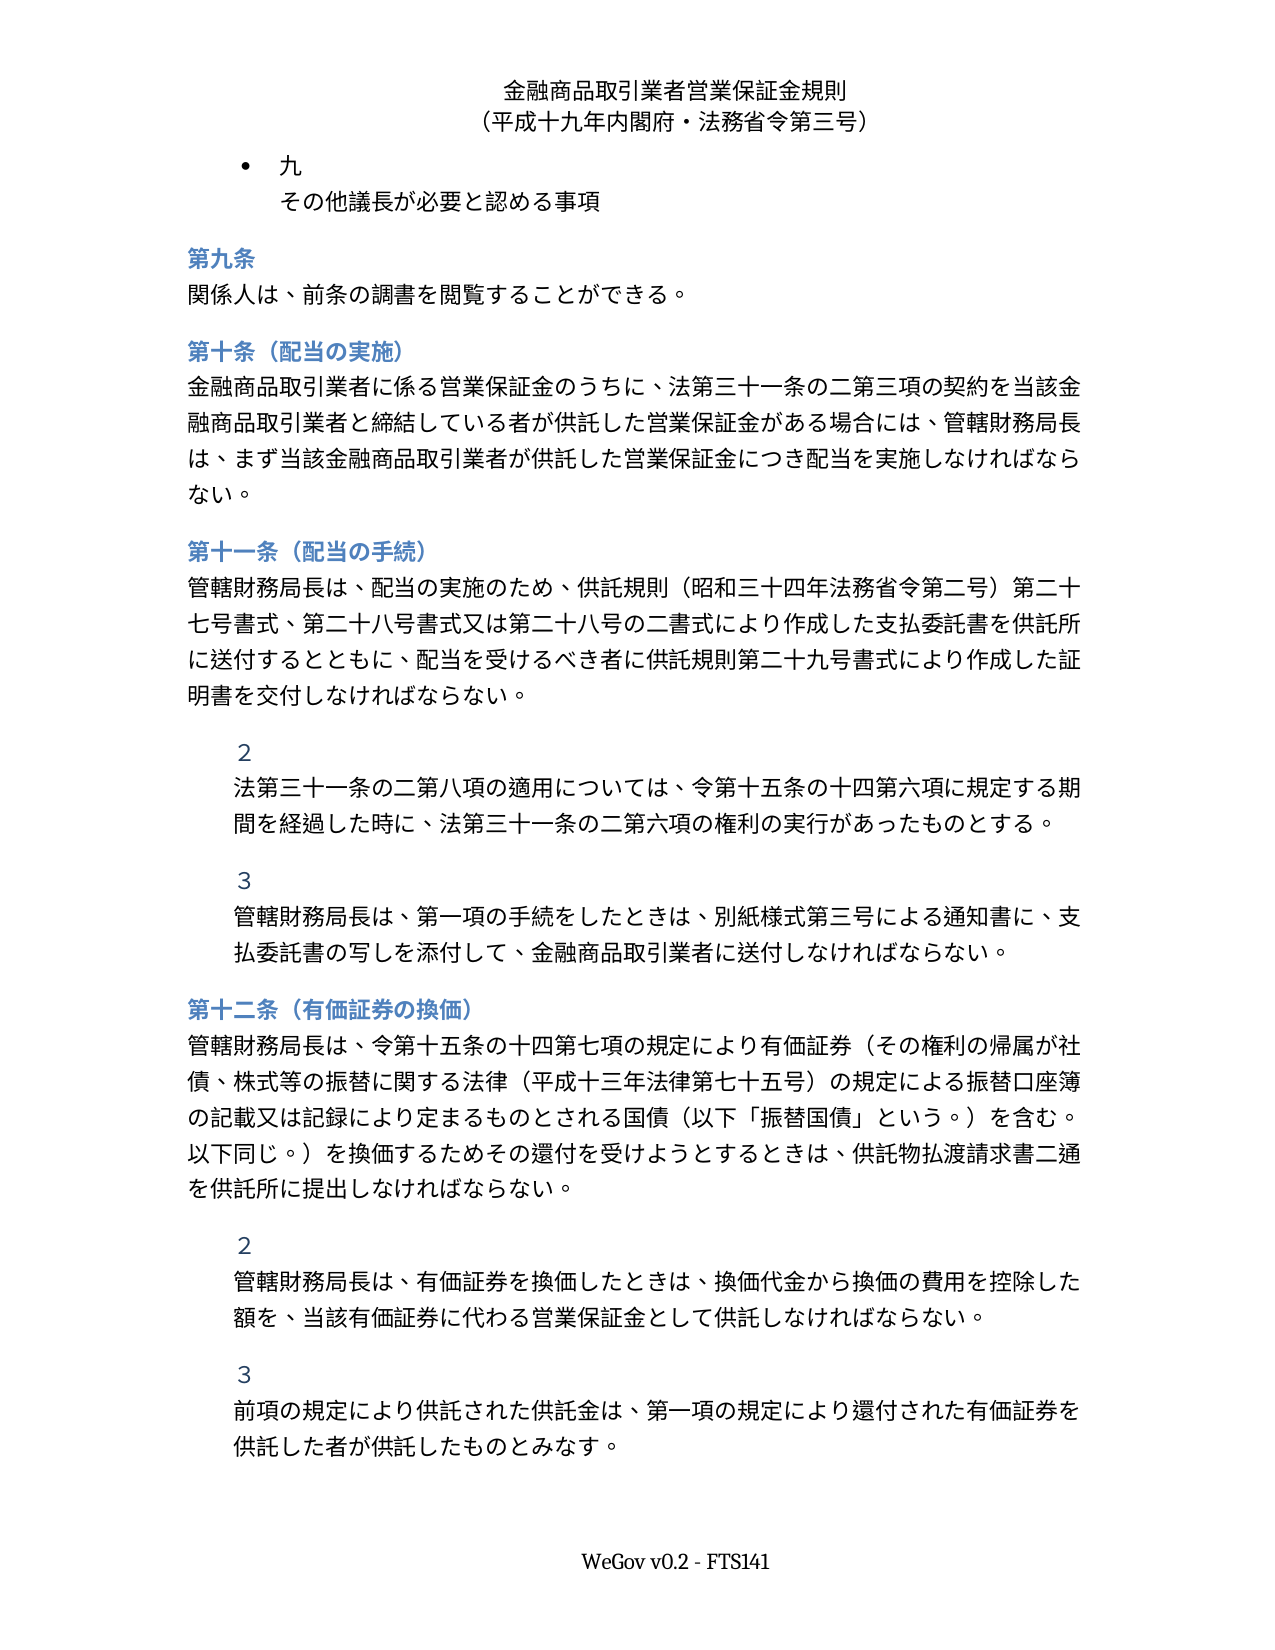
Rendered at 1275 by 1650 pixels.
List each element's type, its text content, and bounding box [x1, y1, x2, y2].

text 前項の規定により供託された供託金は、第一項の規定により還付された有価証券を供託した者が供託したものとみなす。 [233, 1395, 1087, 1462]
subtitle ３ [233, 1359, 1087, 1390]
subtitle ２ [233, 736, 1087, 768]
subtitle 第九条 [187, 243, 1087, 274]
text 管轄財務局長は、第一項の手続をしたときは、別紙様式第三号による通知書に、支払委託書の写しを添付して、金融商品取引業者に送付しなければならない。 [233, 901, 1087, 968]
text 管轄財務局長は、令第十五条の十四第七項の規定により有価証券（その権利の帰属が社債、株式等の振替に関する法律（平成十三年法律第七十五号）の規定による振替口座簿の記載又は記録により定まるものとされる国債（以下「振替国債」という。）を含む。以下同じ。）を換価するためその還付を受けようとするときは、供託物払渡請求書二通を供託所に提出しなければならない。 [187, 1030, 1087, 1205]
text 管轄財務局長は、配当の実施のため、供託規則（昭和三十四年法務省令第二号）第二十七号書式、第二十八号書式又は第二十八号の二書式により作成した支払委託書を供託所に送付するとともに、配当を受けるべき者に供託規則第二十九号書式により作成した証明書を交付しなければならない。 [187, 572, 1087, 711]
subtitle ３ [233, 865, 1087, 896]
subtitle 第十一条（配当の手続） [187, 536, 1087, 567]
text 管轄財務局長は、有価証券を換価したときは、換価代金から換価の費用を控除した額を、当該有価証券に代わる営業保証金として供託しなければならない。 [233, 1266, 1087, 1333]
subtitle 第十二条（有価証券の換価） [187, 994, 1087, 1025]
text 金融商品取引業者に係る営業保証金のうちに、法第三十一条の二第三項の契約を当該金融商品取引業者と締結している者が供託した営業保証金がある場合には、管轄財務局長は、まず当該金融商品取引業者が供託した営業保証金につき配当を実施しなければならない。 [187, 371, 1087, 510]
subtitle 第十条（配当の実施） [187, 335, 1087, 367]
subtitle ２ [233, 1230, 1087, 1261]
text 関係人は、前条の調書を閲覧することができる。 [187, 279, 1087, 310]
text 法第三十一条の二第八項の適用については、令第十五条の十四第六項に規定する期間を経過した時に、法第三十一条の二第六項の権利の実行があったものとする。 [233, 772, 1087, 839]
list 九 その他議長が必要と認める事項 [242, 150, 1087, 217]
